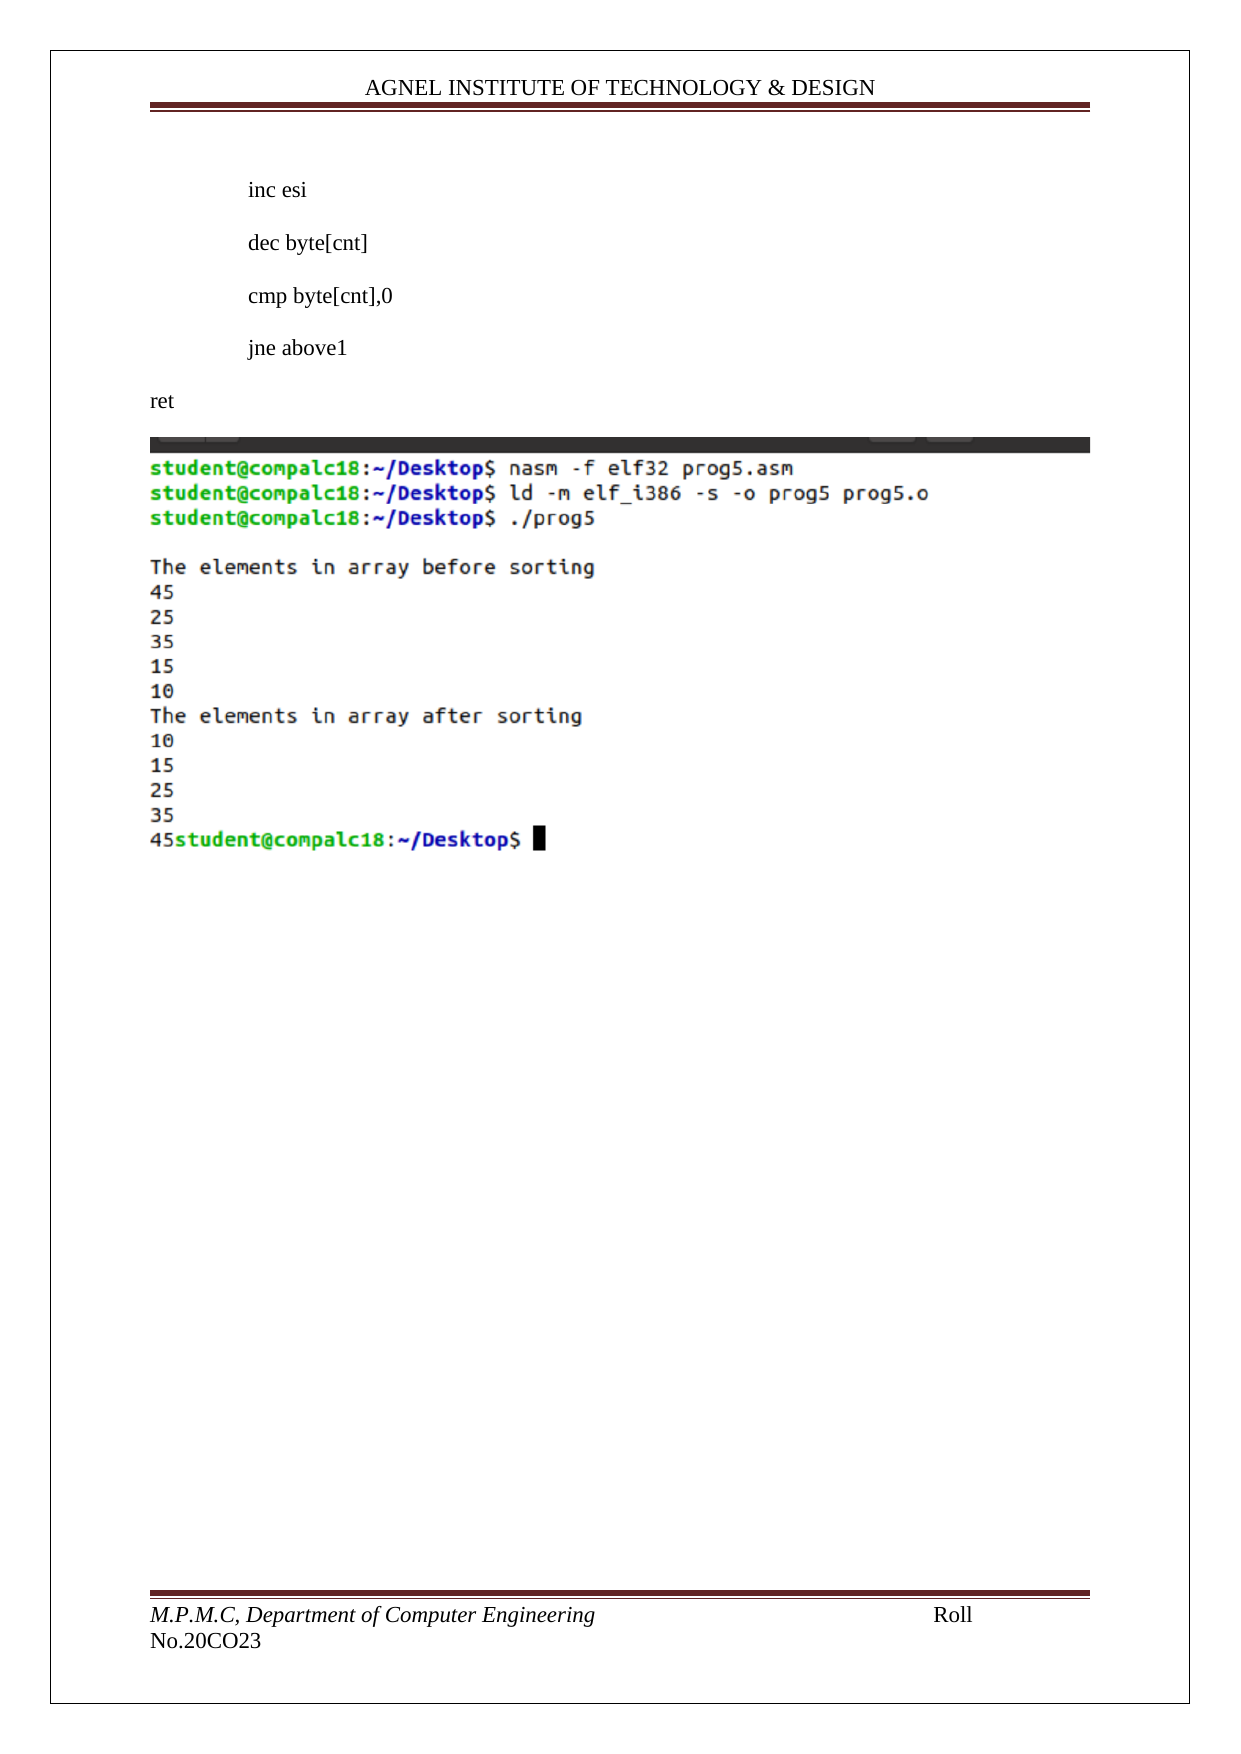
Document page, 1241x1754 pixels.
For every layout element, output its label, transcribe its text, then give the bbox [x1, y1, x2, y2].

text cmp byte[cnt],0 [225, 282, 1090, 308]
text jne above1 [225, 334, 1090, 361]
text dec byte[cnt] [225, 229, 1090, 255]
text inc esi [225, 176, 1090, 203]
text ret [150, 387, 1090, 413]
picture [150, 437, 1091, 924]
